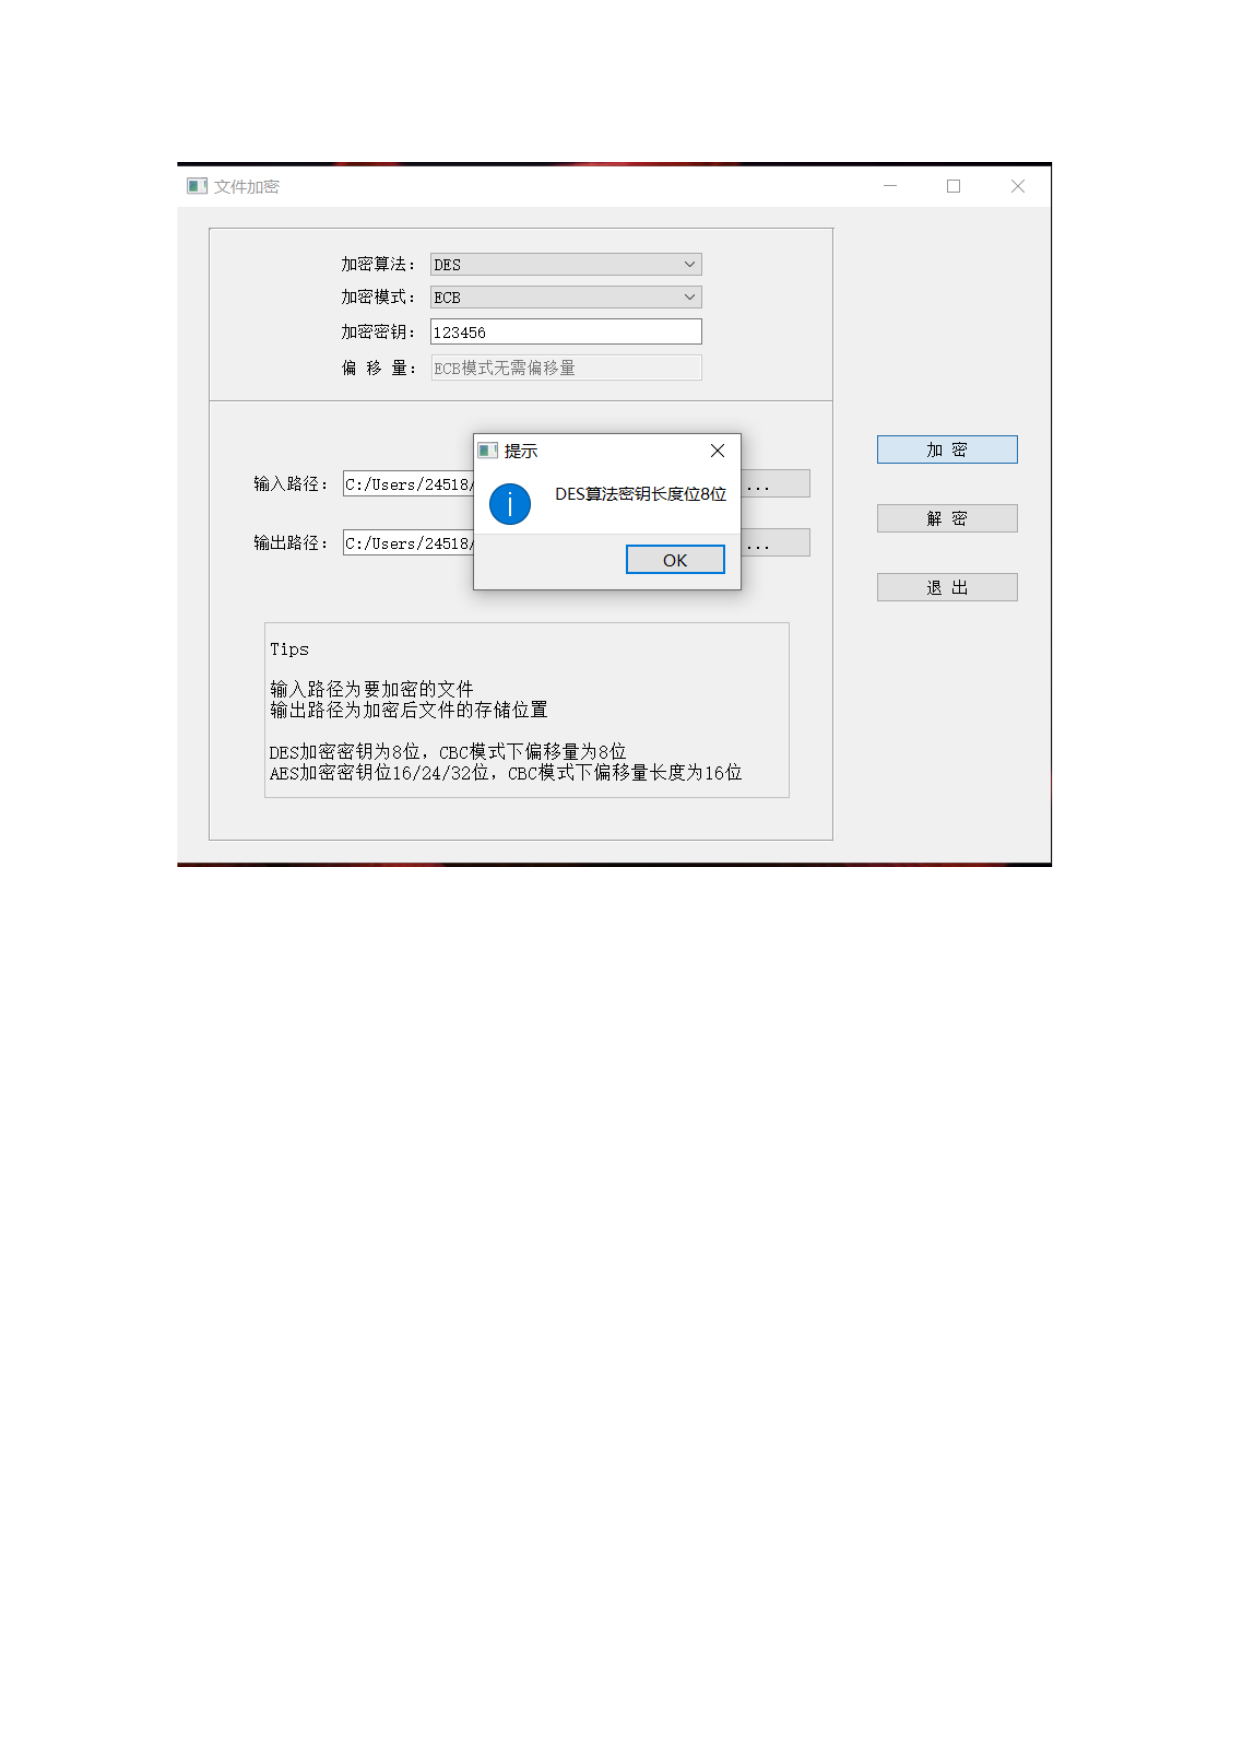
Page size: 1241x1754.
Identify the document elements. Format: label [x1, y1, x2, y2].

picture [177, 162, 1053, 867]
